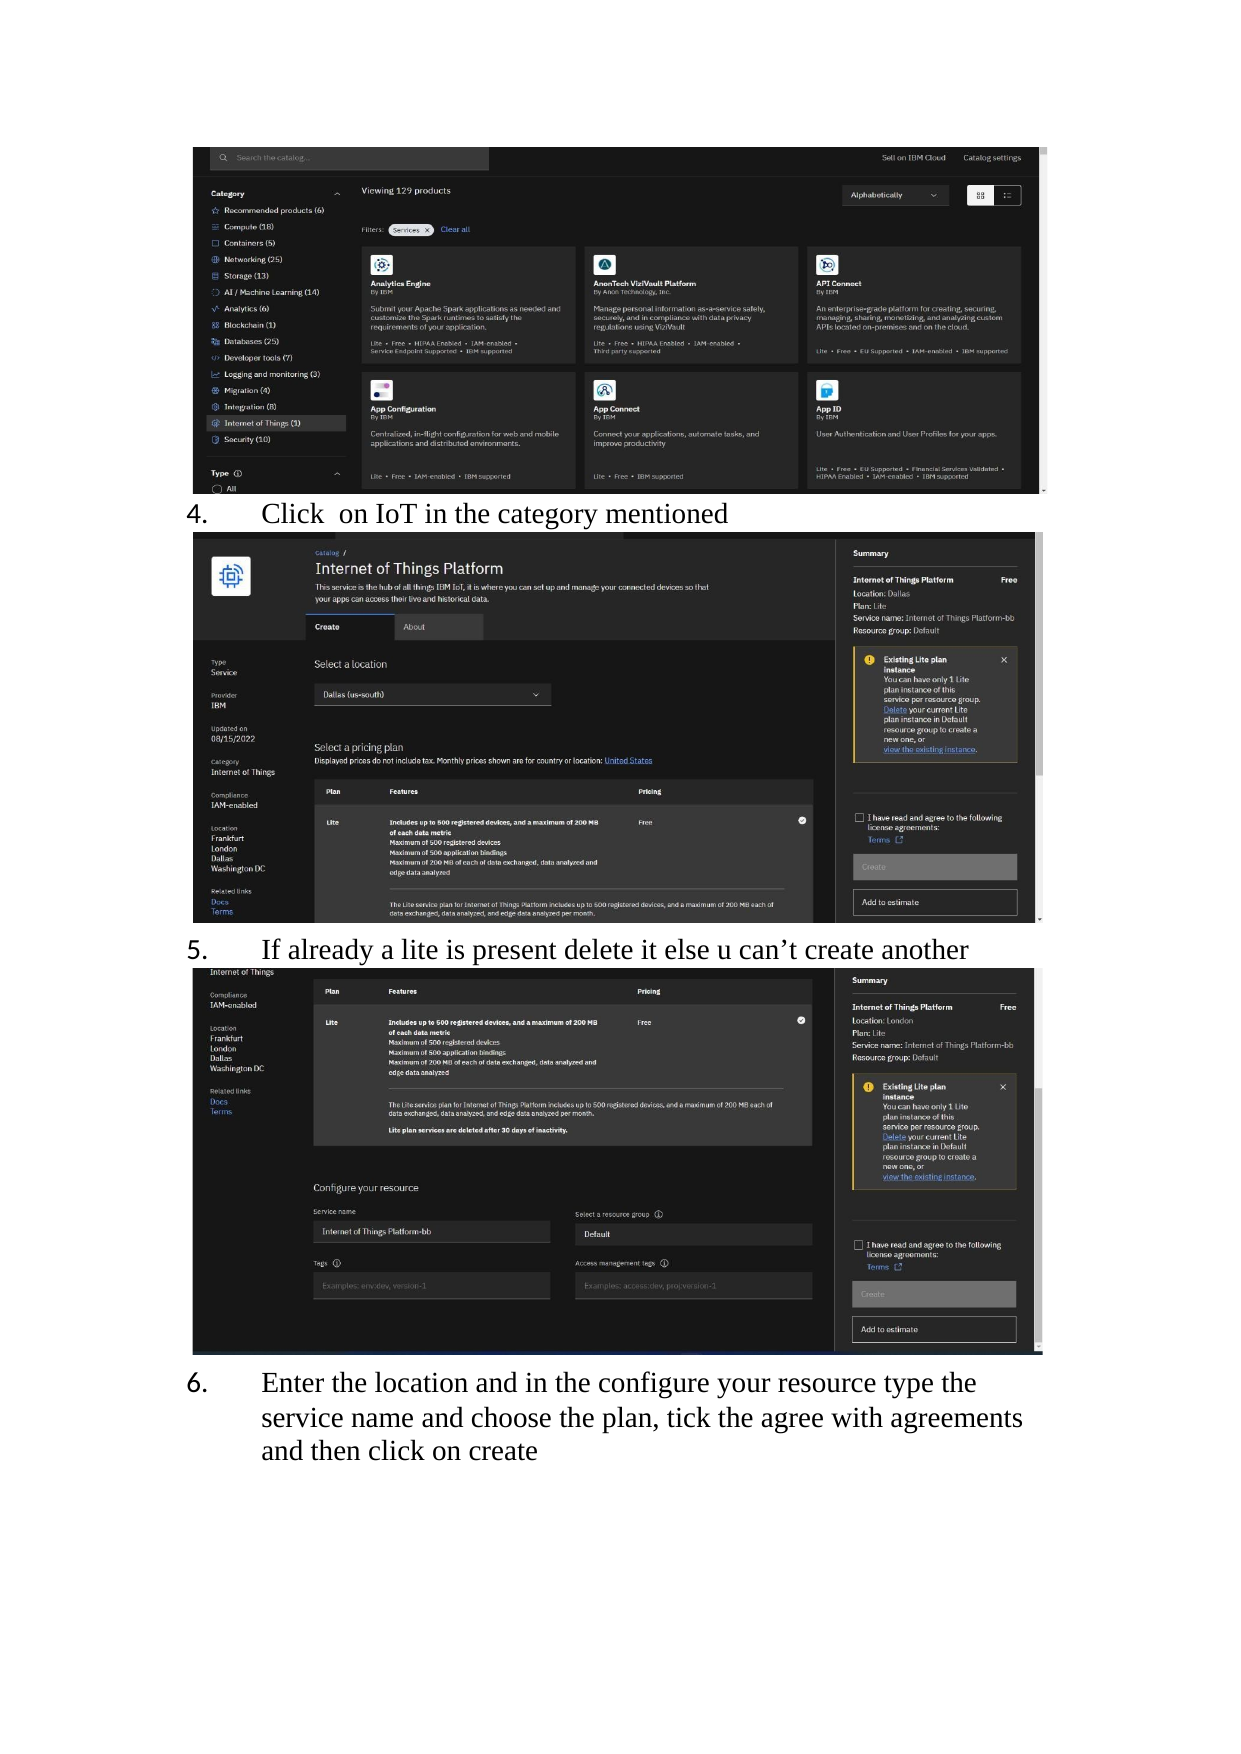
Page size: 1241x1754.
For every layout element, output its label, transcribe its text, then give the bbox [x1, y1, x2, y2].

picture [193, 532, 1043, 923]
list Click on IoT in the category mentioned [186, 495, 1063, 531]
list If already a lite is present delete it else u can’t create another [186, 931, 1063, 967]
picture [192, 968, 1043, 1355]
list Enter the location and in the configure your resource type the service name and choose the plan, tick the agree with agreements and then click on create [186, 1364, 1063, 1467]
picture [192, 147, 1048, 494]
